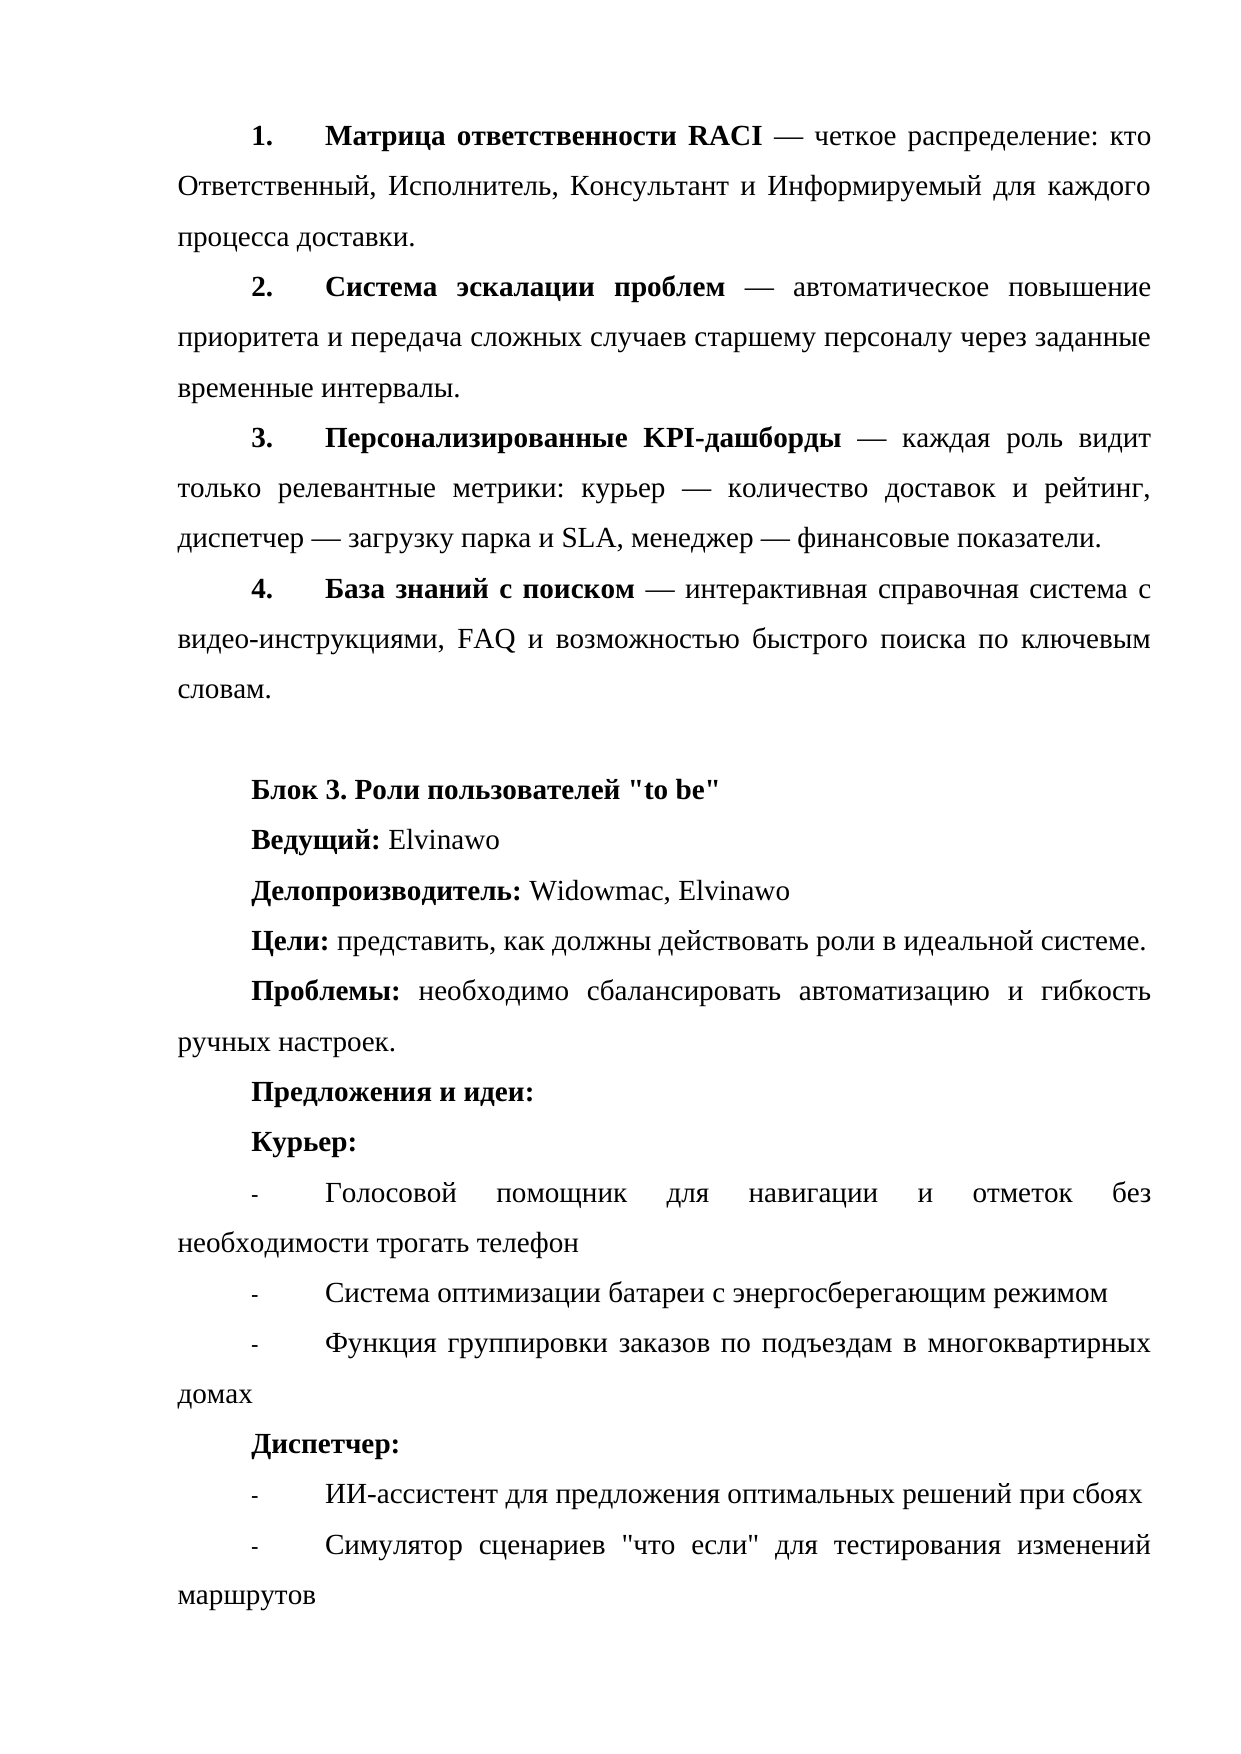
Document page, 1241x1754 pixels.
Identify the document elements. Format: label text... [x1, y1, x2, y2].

list Симулятор сценариев "что если" для тестирования изменений маршрутов [177, 1527, 1152, 1611]
list Голосовой помощник для навигации и отметок без необходимости трогать телефон [177, 1175, 1152, 1258]
list Функция группировки заказов по подъездам в многоквартирных домах [177, 1326, 1152, 1409]
list ИИ-ассистент для предложения оптимальных решений при сбоях [177, 1477, 1152, 1510]
list Система оптимизации батареи с энергосберегающим режимом [177, 1275, 1152, 1309]
list Персонализированные KPI-дашборды — каждая роль видит только релевантные метрики: курьер — количество доставок и рейтинг, диспетчер — загрузку парка и SLA, менеджер — финансовые показатели. [177, 420, 1152, 554]
list Система эскалации проблем — автоматическое повышение приоритета и передача сложных случаев старшему персоналу через заданные временные интервалы. [177, 269, 1152, 403]
text Предложения и идеи: [177, 1074, 1152, 1108]
list База знаний с поиском — интерактивная справочная система с видео-инструкциями, FAQ и возможностью быстрого поиска по ключевым словам. [177, 571, 1152, 705]
text Цели: представить, как должны действовать роли в идеальной системе. [177, 923, 1152, 957]
text Курьер: [177, 1124, 1152, 1158]
list Матрица ответственности RACI — четкое распределение: кто Ответственный, Исполнитель, Консультант и Информируемый для каждого процесса доставки. [177, 118, 1152, 252]
text Проблемы: необходимо сбалансировать автоматизацию и гибкость ручных настроек. [177, 973, 1152, 1057]
text Ведущий: Elvinawo [177, 822, 1152, 856]
text Делопроизводитель: Widowmac, Elvinawo [177, 873, 1152, 906]
text Блок 3. Роли пользователей "to be" [177, 772, 1152, 806]
text Диспетчер: [177, 1426, 1152, 1460]
